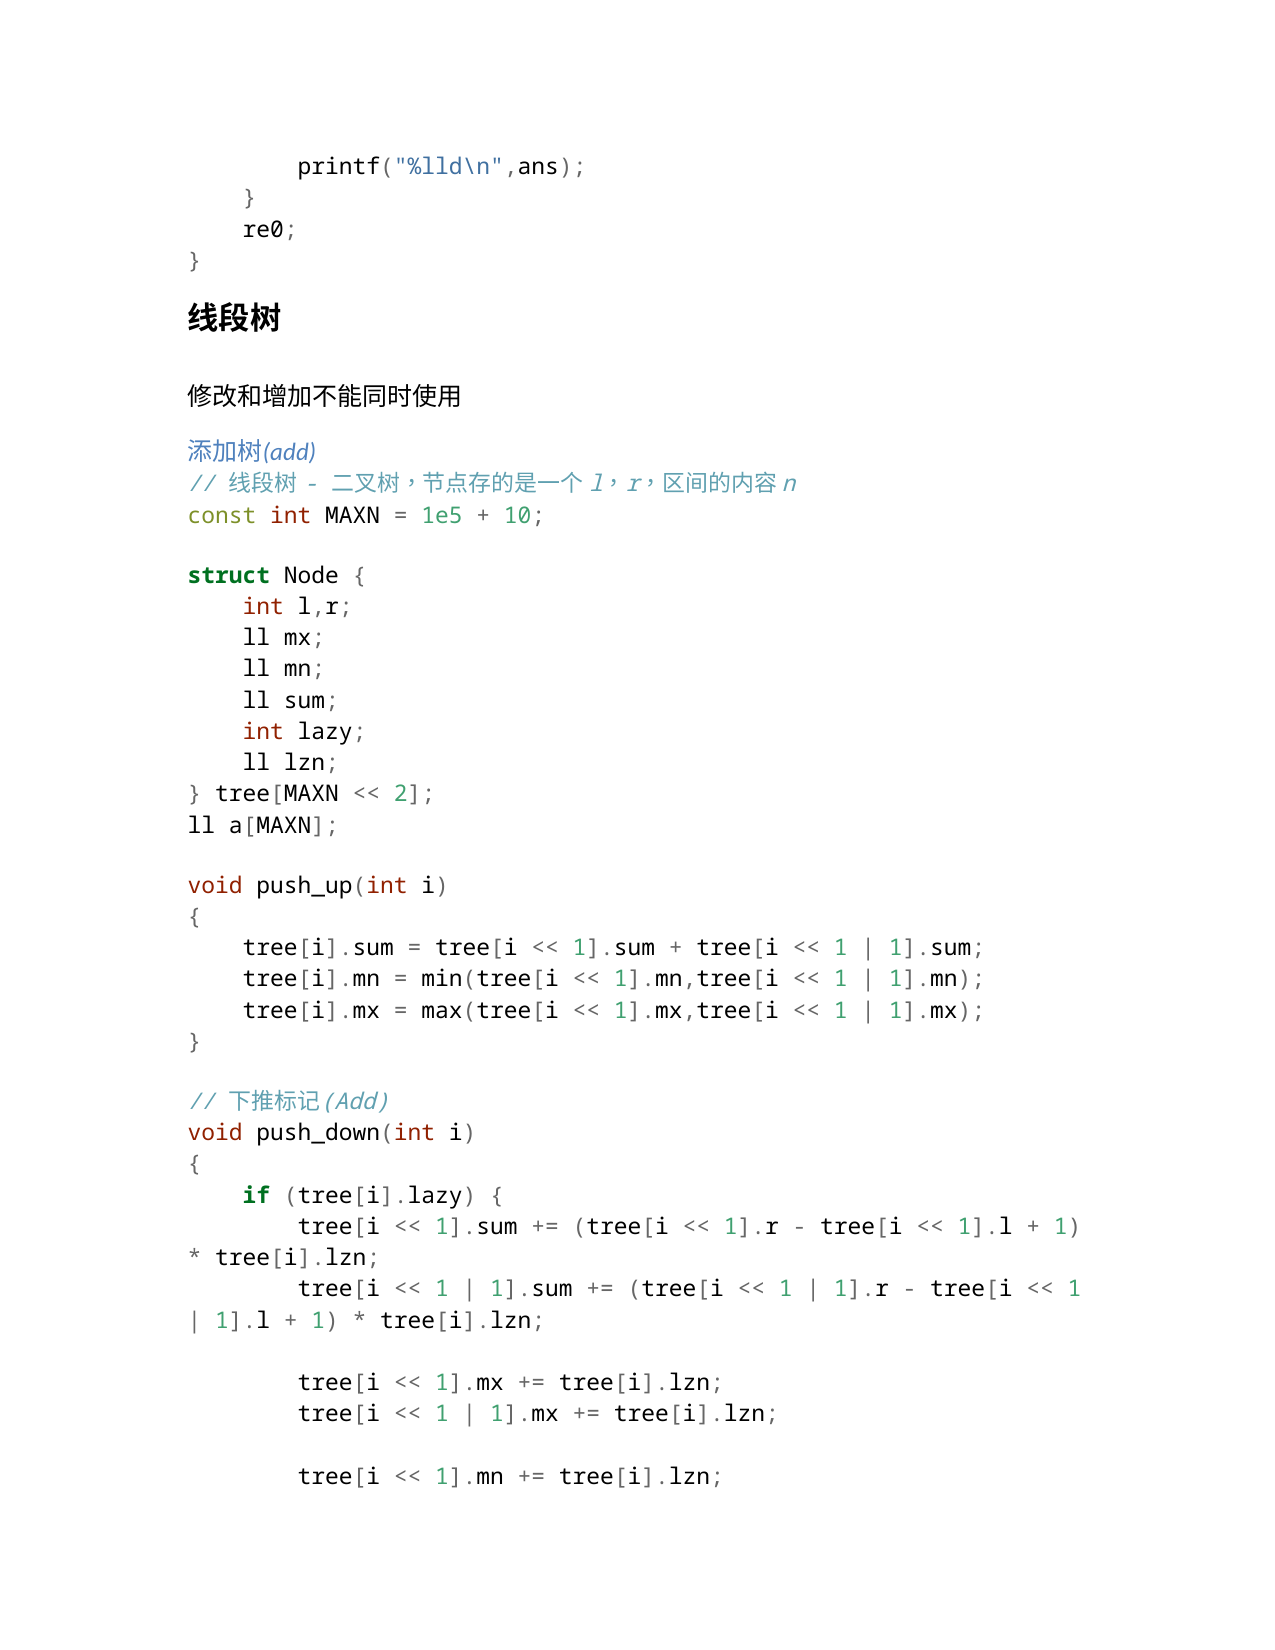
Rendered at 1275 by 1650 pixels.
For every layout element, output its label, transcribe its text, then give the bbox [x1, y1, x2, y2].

text 修改和增加不能同时使用 [187, 378, 1087, 412]
subtitle 添加树(add) [187, 433, 1087, 467]
subtitle 线段树 [187, 296, 1087, 338]
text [187, 150, 1087, 275]
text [187, 467, 1087, 1491]
